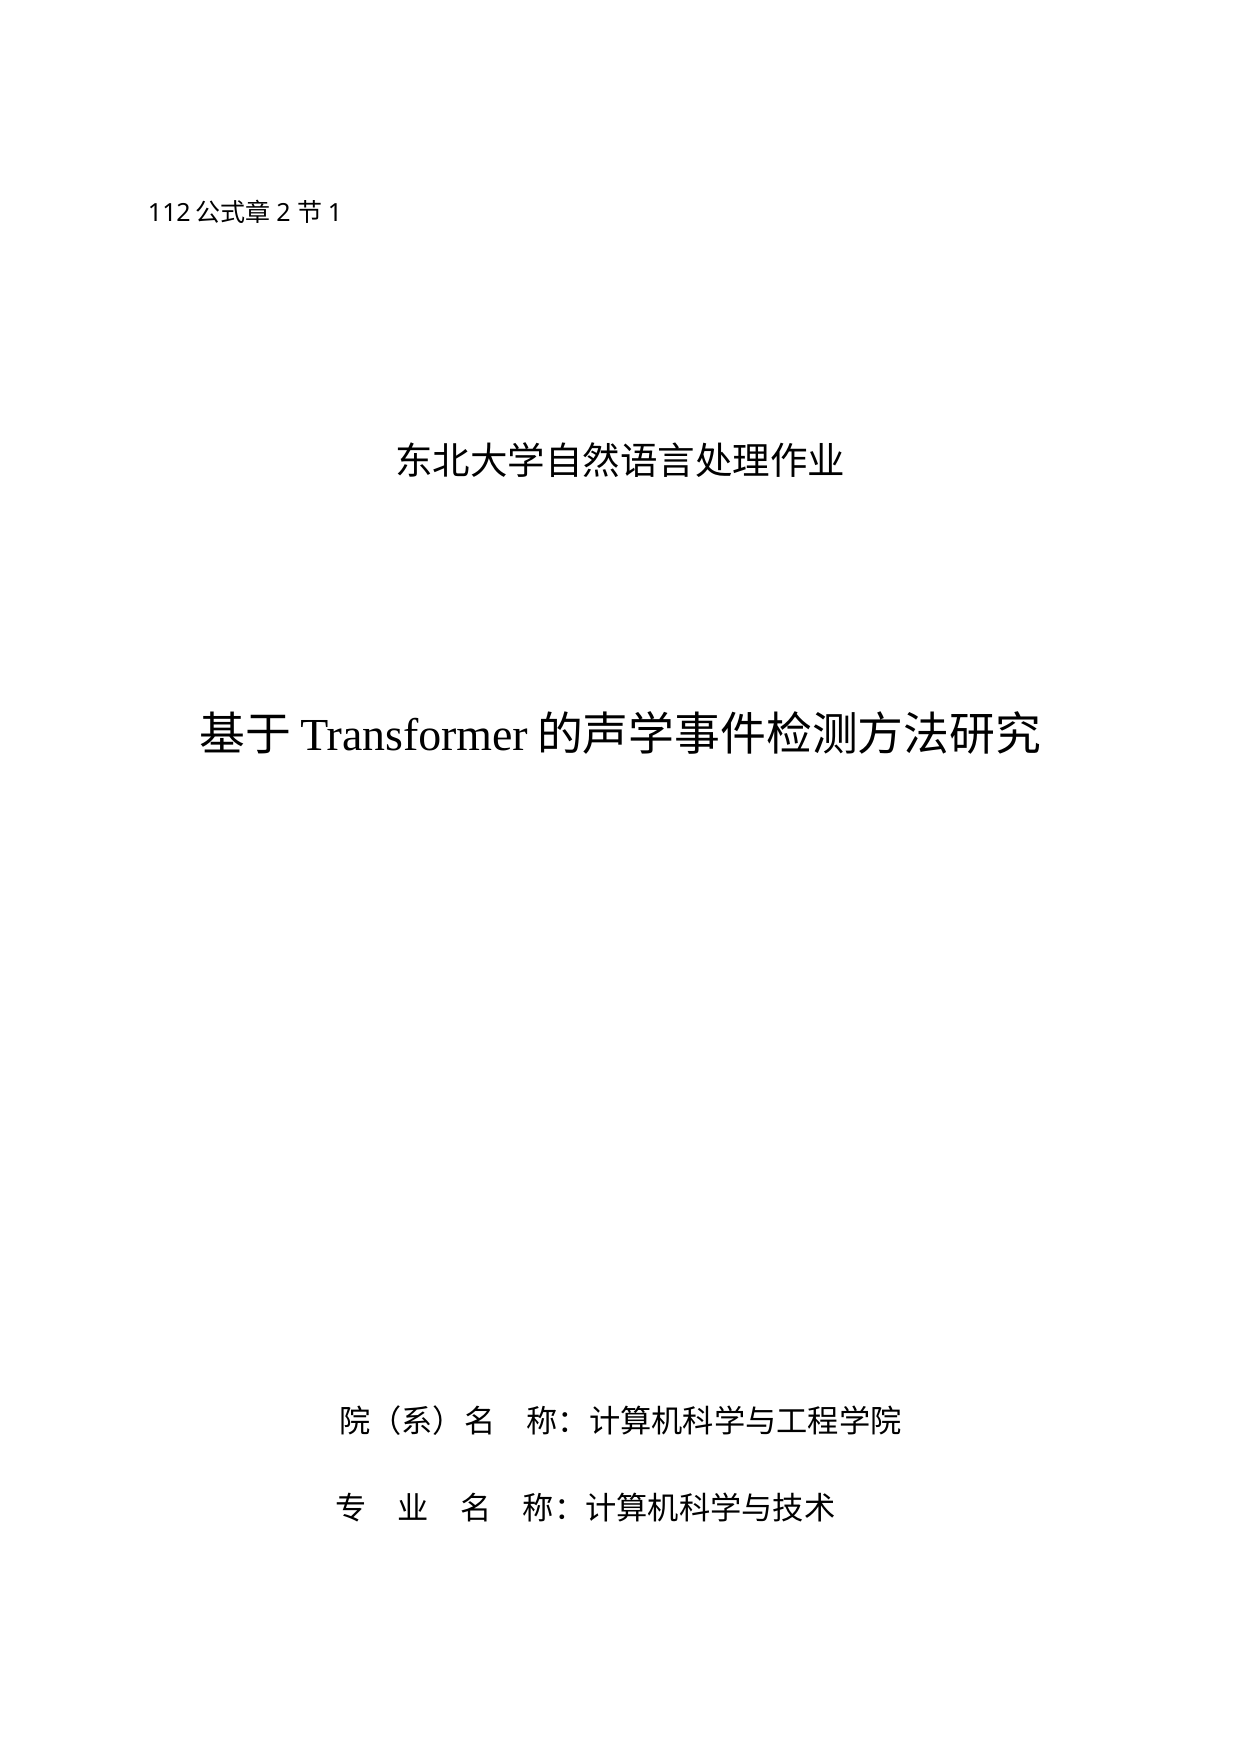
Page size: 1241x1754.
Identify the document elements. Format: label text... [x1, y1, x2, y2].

text 东北大学自然语言处理作业 [148, 425, 1092, 490]
text 基于Transformer的声学事件检测方法研究 [148, 681, 1092, 779]
text 专 业 名 称：计算机科学与技术 [148, 1473, 1092, 1538]
text 院（系）名 称：计算机科学与工程学院 [148, 1386, 1092, 1451]
